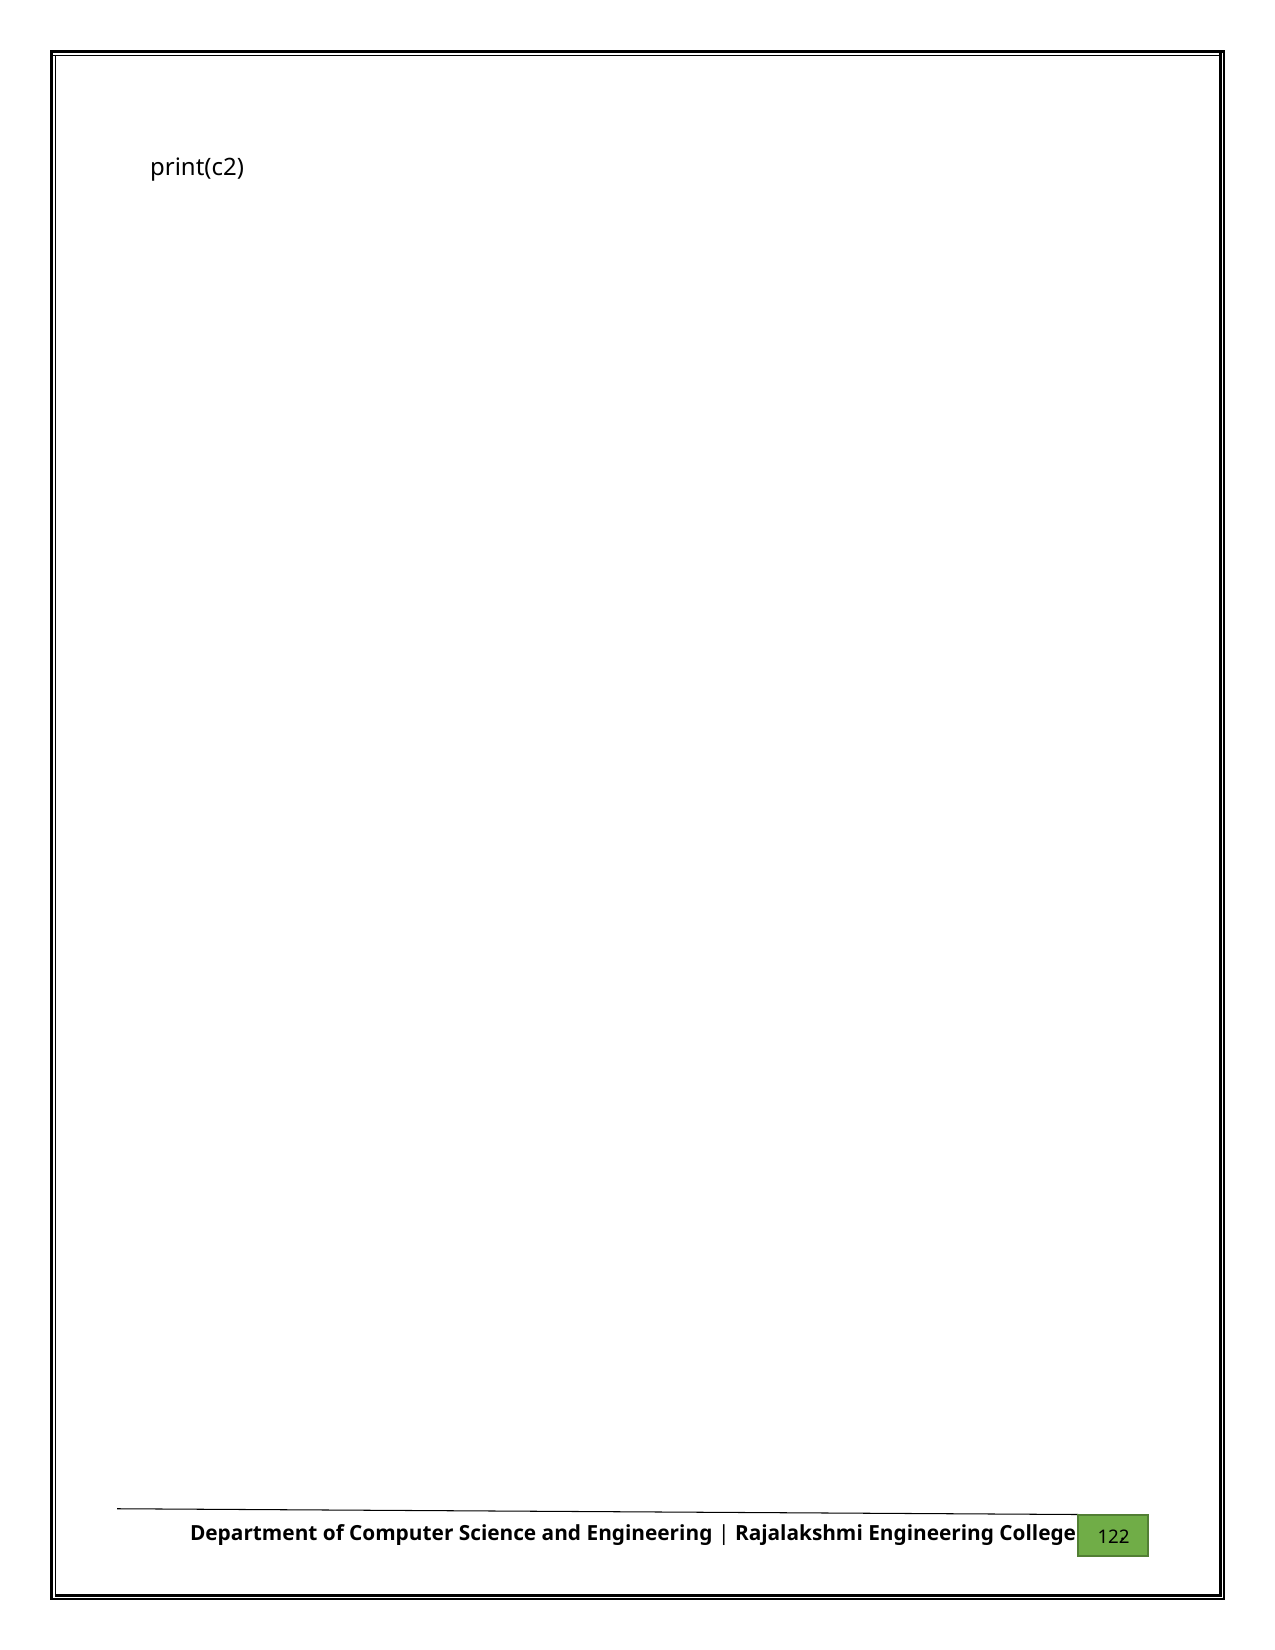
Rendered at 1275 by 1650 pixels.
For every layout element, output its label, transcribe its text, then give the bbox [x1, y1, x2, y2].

text print(c2) [150, 150, 1125, 183]
